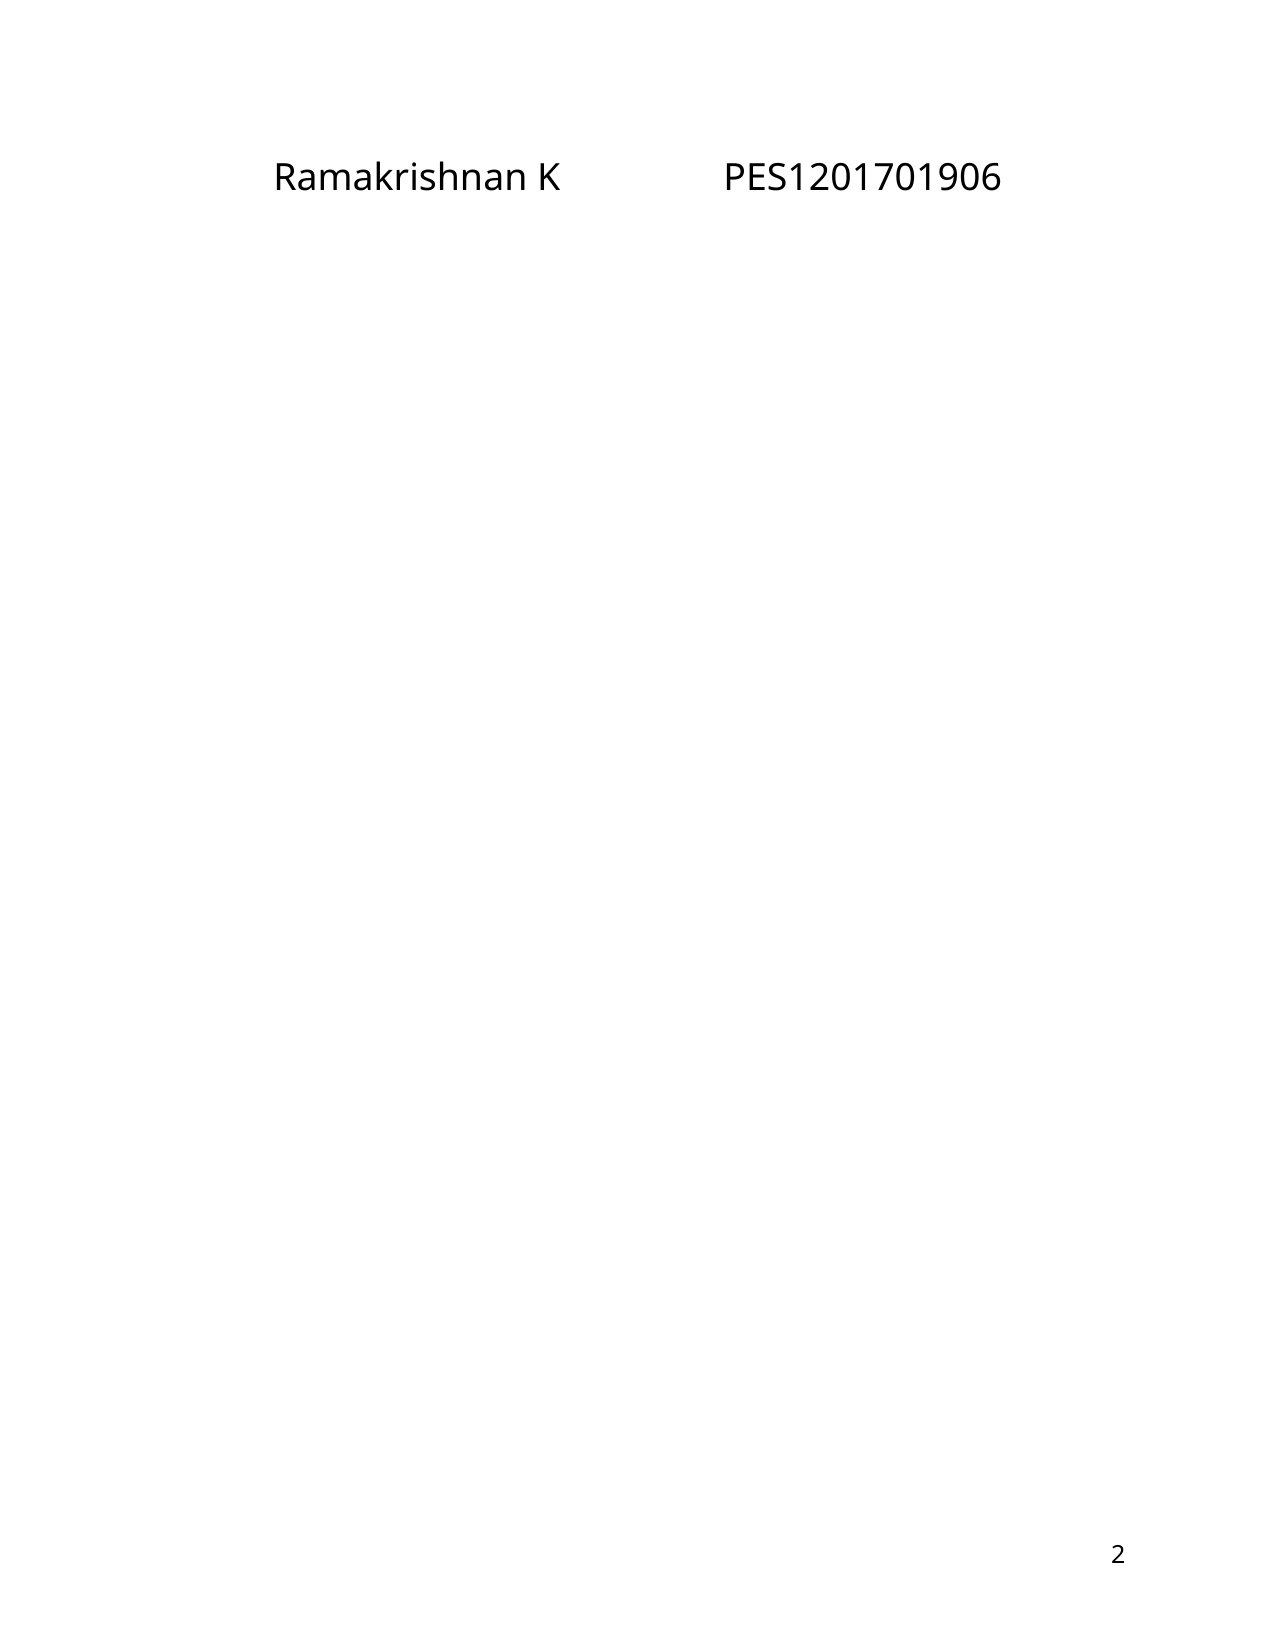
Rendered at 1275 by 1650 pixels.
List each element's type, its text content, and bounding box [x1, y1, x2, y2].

text Ramakrishnan K PES1201701906 [150, 150, 1125, 201]
